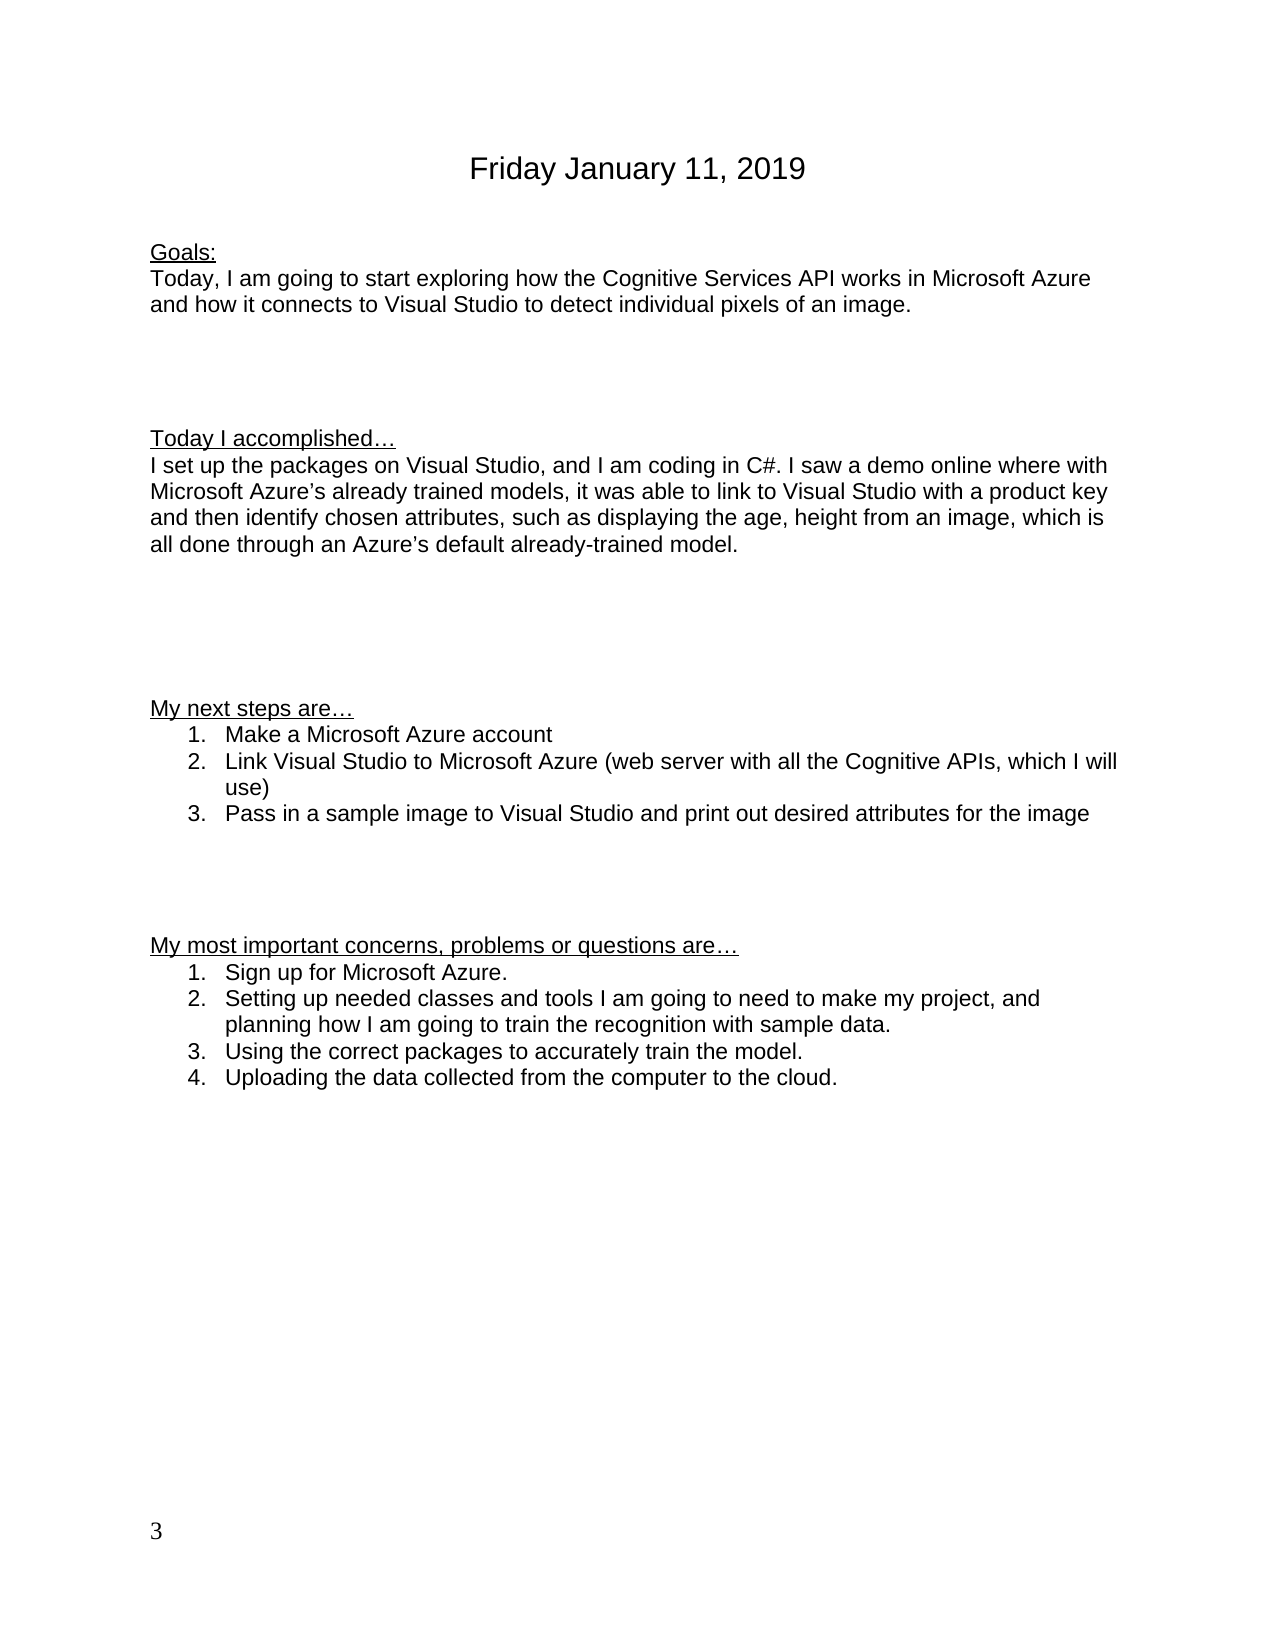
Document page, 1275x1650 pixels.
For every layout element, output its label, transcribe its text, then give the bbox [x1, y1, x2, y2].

list Using the correct packages to accurately train the model. [187, 1038, 1125, 1064]
text Today I accomplished… [150, 425, 1125, 452]
text My next steps are… [150, 695, 1125, 721]
list Uploading the data collected from the computer to the cloud. [187, 1064, 1125, 1090]
list Link Visual Studio to Microsoft Azure (web server with all the Cognitive APIs, which I will use) [187, 748, 1125, 800]
text My most important concerns, problems or questions are… [150, 932, 1125, 958]
list Setting up needed classes and tools I am going to need to make my project, and planning how I am going to train the recognition with sample data. [187, 985, 1125, 1038]
text I set up the packages on Visual Studio, and I am coding in C#. I saw a demo online where with Microsoft Azure’s already trained models, it was able to link to Visual Studio with a product key and then identify chosen attributes, such as displaying the age, height from an image, which is all done through an Azure’s default already-trained model. [150, 452, 1125, 557]
list Sign up for Microsoft Azure. [187, 958, 1125, 985]
text Today, I am going to start exploring how the Cognitive Services API works in Microsoft Azure and how it connects to Visual Studio to detect individual pixels of an image. [150, 265, 1125, 318]
list Make a Microsoft Azure account [187, 721, 1125, 748]
text Friday January 11, 2019 [150, 150, 1125, 186]
text Goals: [150, 239, 1125, 265]
list Pass in a sample image to Visual Studio and print out desired attributes for the image [187, 800, 1125, 827]
